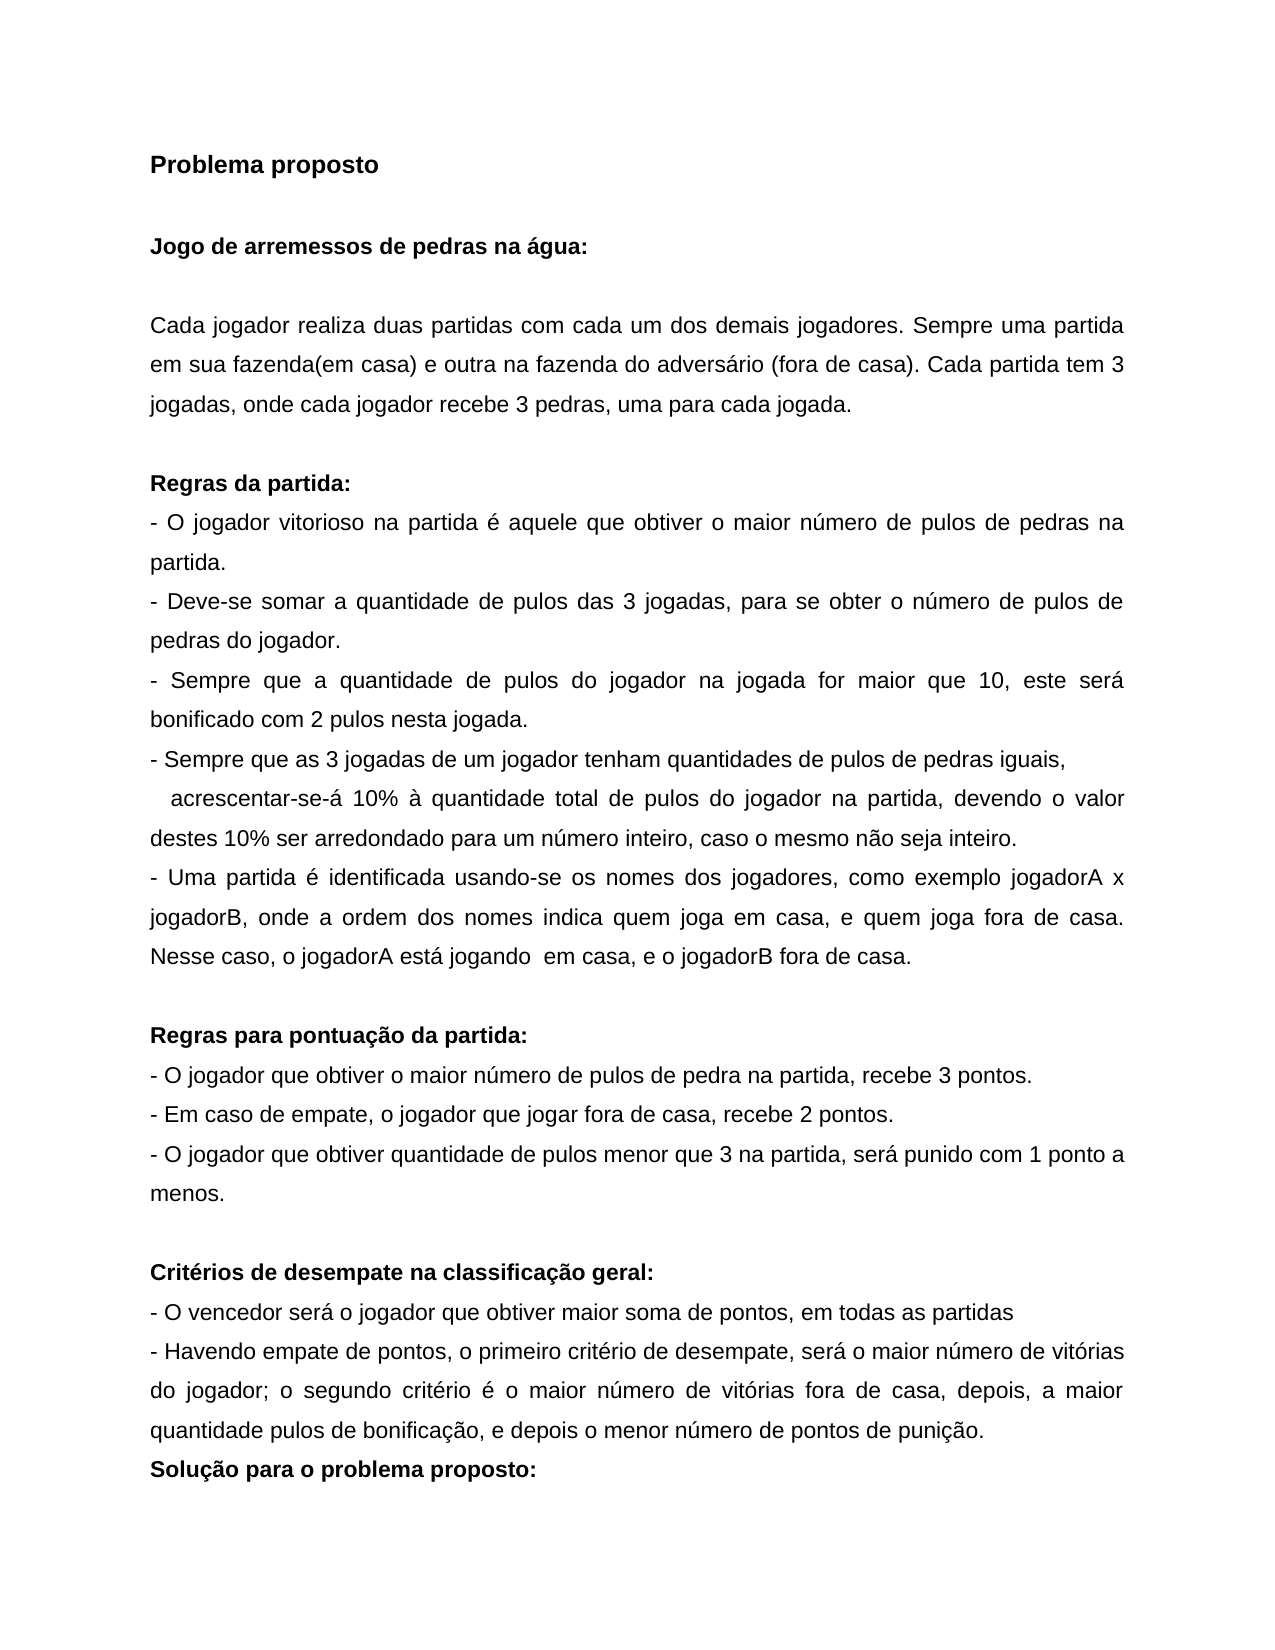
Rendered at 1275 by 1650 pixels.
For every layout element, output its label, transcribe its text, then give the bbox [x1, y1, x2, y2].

text Cada jogador realiza duas partidas com cada um dos demais jogadores. Sempre uma partida em sua fazenda(em casa) e outra na fazenda do adversário (fora de casa). Cada partida tem 3 jogadas, onde cada jogador recebe 3 pedras, uma para cada jogada. [150, 312, 1125, 417]
text - O vencedor será o jogador que obtiver maior soma de pontos, em todas as partidas [150, 1298, 1125, 1325]
text Regras da partida: [150, 469, 1125, 496]
text Solução para o problema proposto: [150, 1456, 1125, 1483]
text Regras para pontuação da partida: [150, 1022, 1125, 1048]
text - Uma partida é identificada usando-se os nomes dos jogadores, como exemplo jogadorA x jogadorB, onde a ordem dos nomes indica quem joga em casa, e quem joga fora de casa. Nesse caso, o jogadorA está jogando em casa, e o jogadorB fora de casa. [150, 864, 1125, 969]
text - Deve-se somar a quantidade de pulos das 3 jogadas, para se obter o número de pulos de pedras do jogador. [150, 588, 1125, 654]
text Problema proposto [150, 150, 1125, 179]
text - Sempre que a quantidade de pulos do jogador na jogada for maior que 10, este será bonificado com 2 pulos nesta jogada. [150, 667, 1125, 733]
text - O jogador que obtiver o maior número de pulos de pedra na partida, recebe 3 pontos. [150, 1062, 1125, 1088]
text acrescentar-se-á 10% à quantidade total de pulos do jogador na partida, devendo o valor destes 10% ser arredondado para um número inteiro, caso o mesmo não seja inteiro. [150, 785, 1125, 851]
text - O jogador que obtiver quantidade de pulos menor que 3 na partida, será punido com 1 ponto a menos. [150, 1141, 1125, 1206]
text - Havendo empate de pontos, o primeiro critério de desempate, será o maior número de vitórias do jogador; o segundo critério é o maior número de vitórias fora de casa, depois, a maior quantidade pulos de bonificação, e depois o menor número de pontos de punição. [150, 1338, 1125, 1443]
text Critérios de desempate na classificação geral: [150, 1259, 1125, 1285]
text - O jogador vitorioso na partida é aquele que obtiver o maior número de pulos de pedras na partida. [150, 509, 1125, 575]
text - Sempre que as 3 jogadas de um jogador tenham quantidades de pulos de pedras iguais, [150, 746, 1125, 772]
text Jogo de arremessos de pedras na água: [150, 233, 1125, 259]
text - Em caso de empate, o jogador que jogar fora de casa, recebe 2 pontos. [150, 1101, 1125, 1127]
